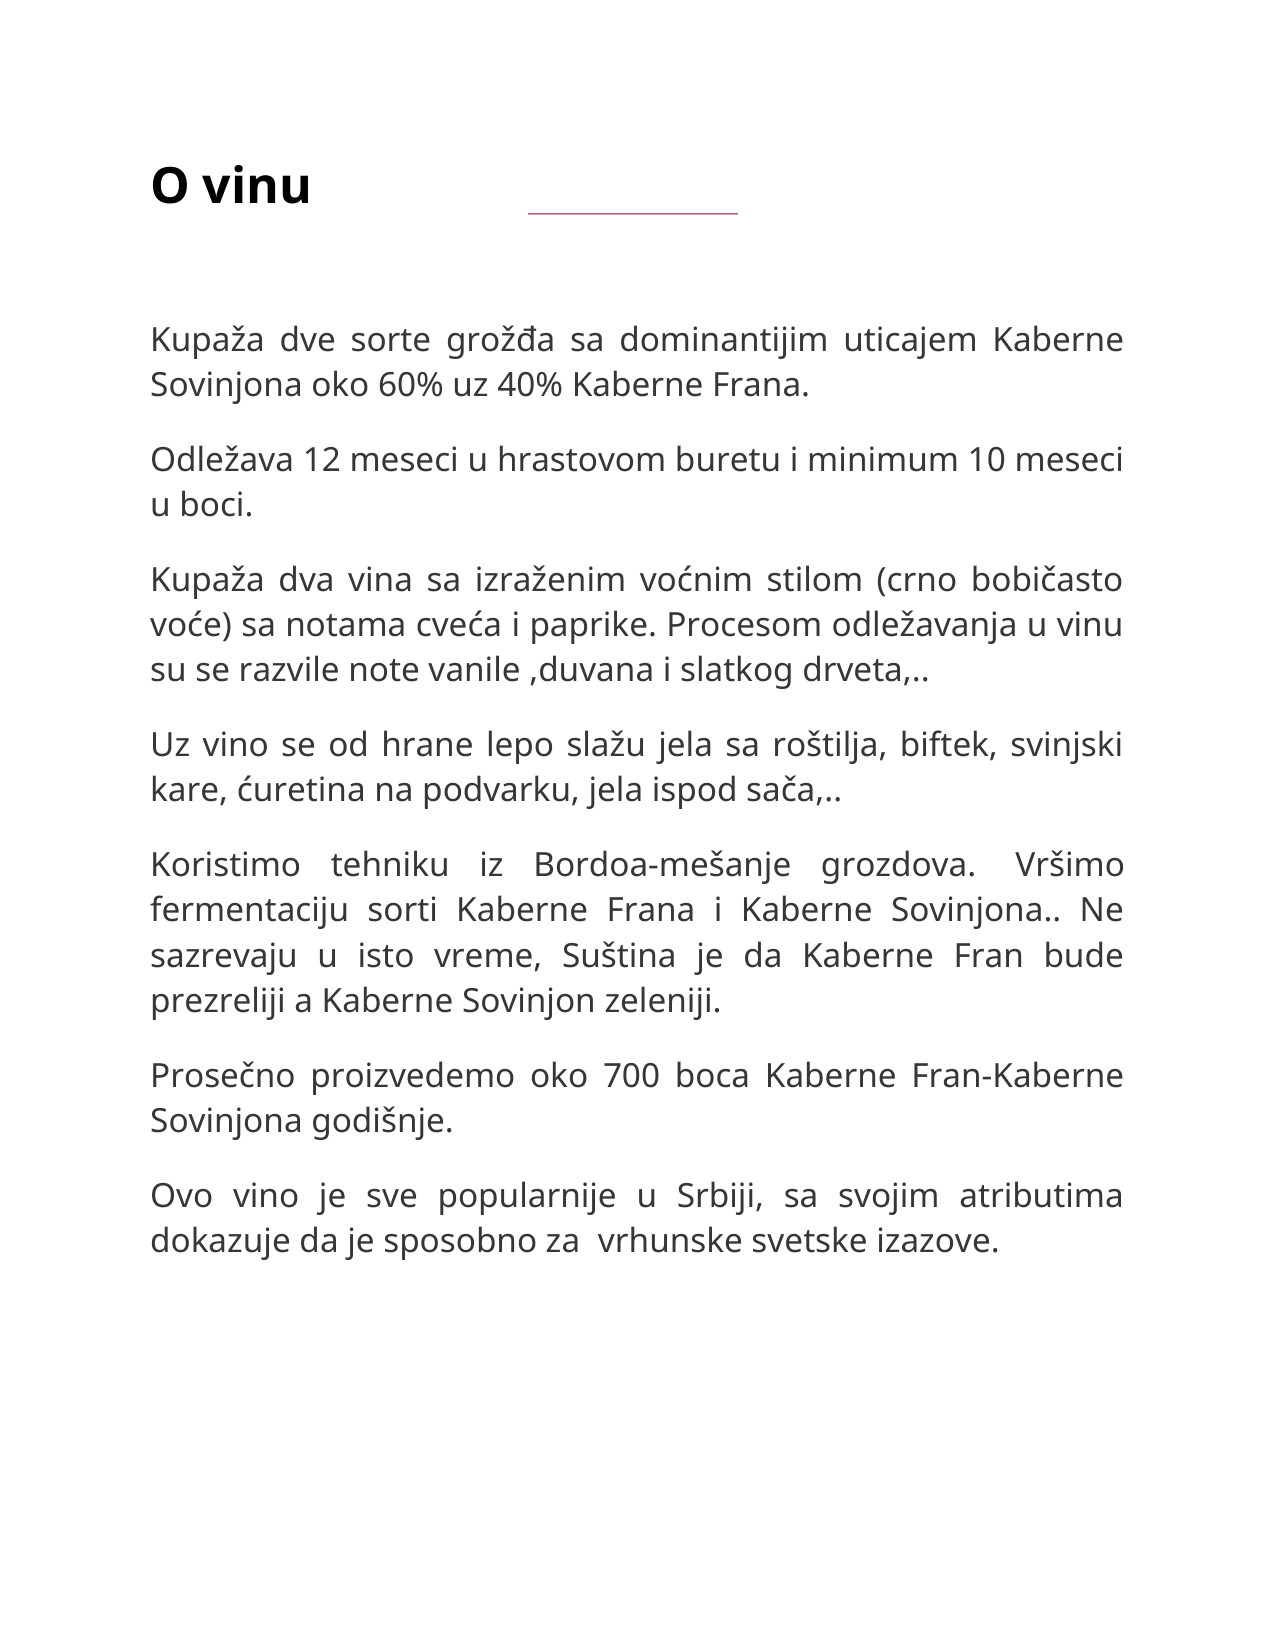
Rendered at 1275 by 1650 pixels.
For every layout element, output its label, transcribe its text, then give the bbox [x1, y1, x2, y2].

text Kupaža dva vina sa izraženim voćnim stilom (crno bobičasto voće) sa notama cveća i paprike. Procesom odležavanja u vinu su se razvile note vanile ,duvana i slatkog drveta,.. [150, 555, 1125, 692]
text Ovo vino je sve popularnije u Srbiji, sa svojim atributima dokazuje da je sposobno za vrhunske svetske izazove. [150, 1172, 1125, 1262]
text Kupaža dve sorte grožđa sa dominantijim uticajem Kaberne Sovinjona oko 60% uz 40% Kaberne Frana. [150, 315, 1125, 406]
text Koristimo tehniku iz Bordoa-mešanje grozdova. Vršimo fermentaciju sorti Kaberne Frana i Kaberne Sovinjona.. Ne sazrevaju u isto vreme, Suština je da Kaberne Fran bude prezreliji a Kaberne Sovinjon zeleniji. [150, 841, 1125, 1022]
text Uz vino se od hrane lepo slažu jela sa roštilja, biftek, svinjski kare, ćuretina na podvarku, jela ispod sača,.. [150, 721, 1125, 812]
text Prosečno proizvedemo oko 700 boca Kaberne Fran-Kaberne Sovinjona godišnje. [150, 1052, 1125, 1142]
text Odležava 12 meseci u hrastovom buretu i minimum 10 meseci u boci. [150, 435, 1125, 526]
